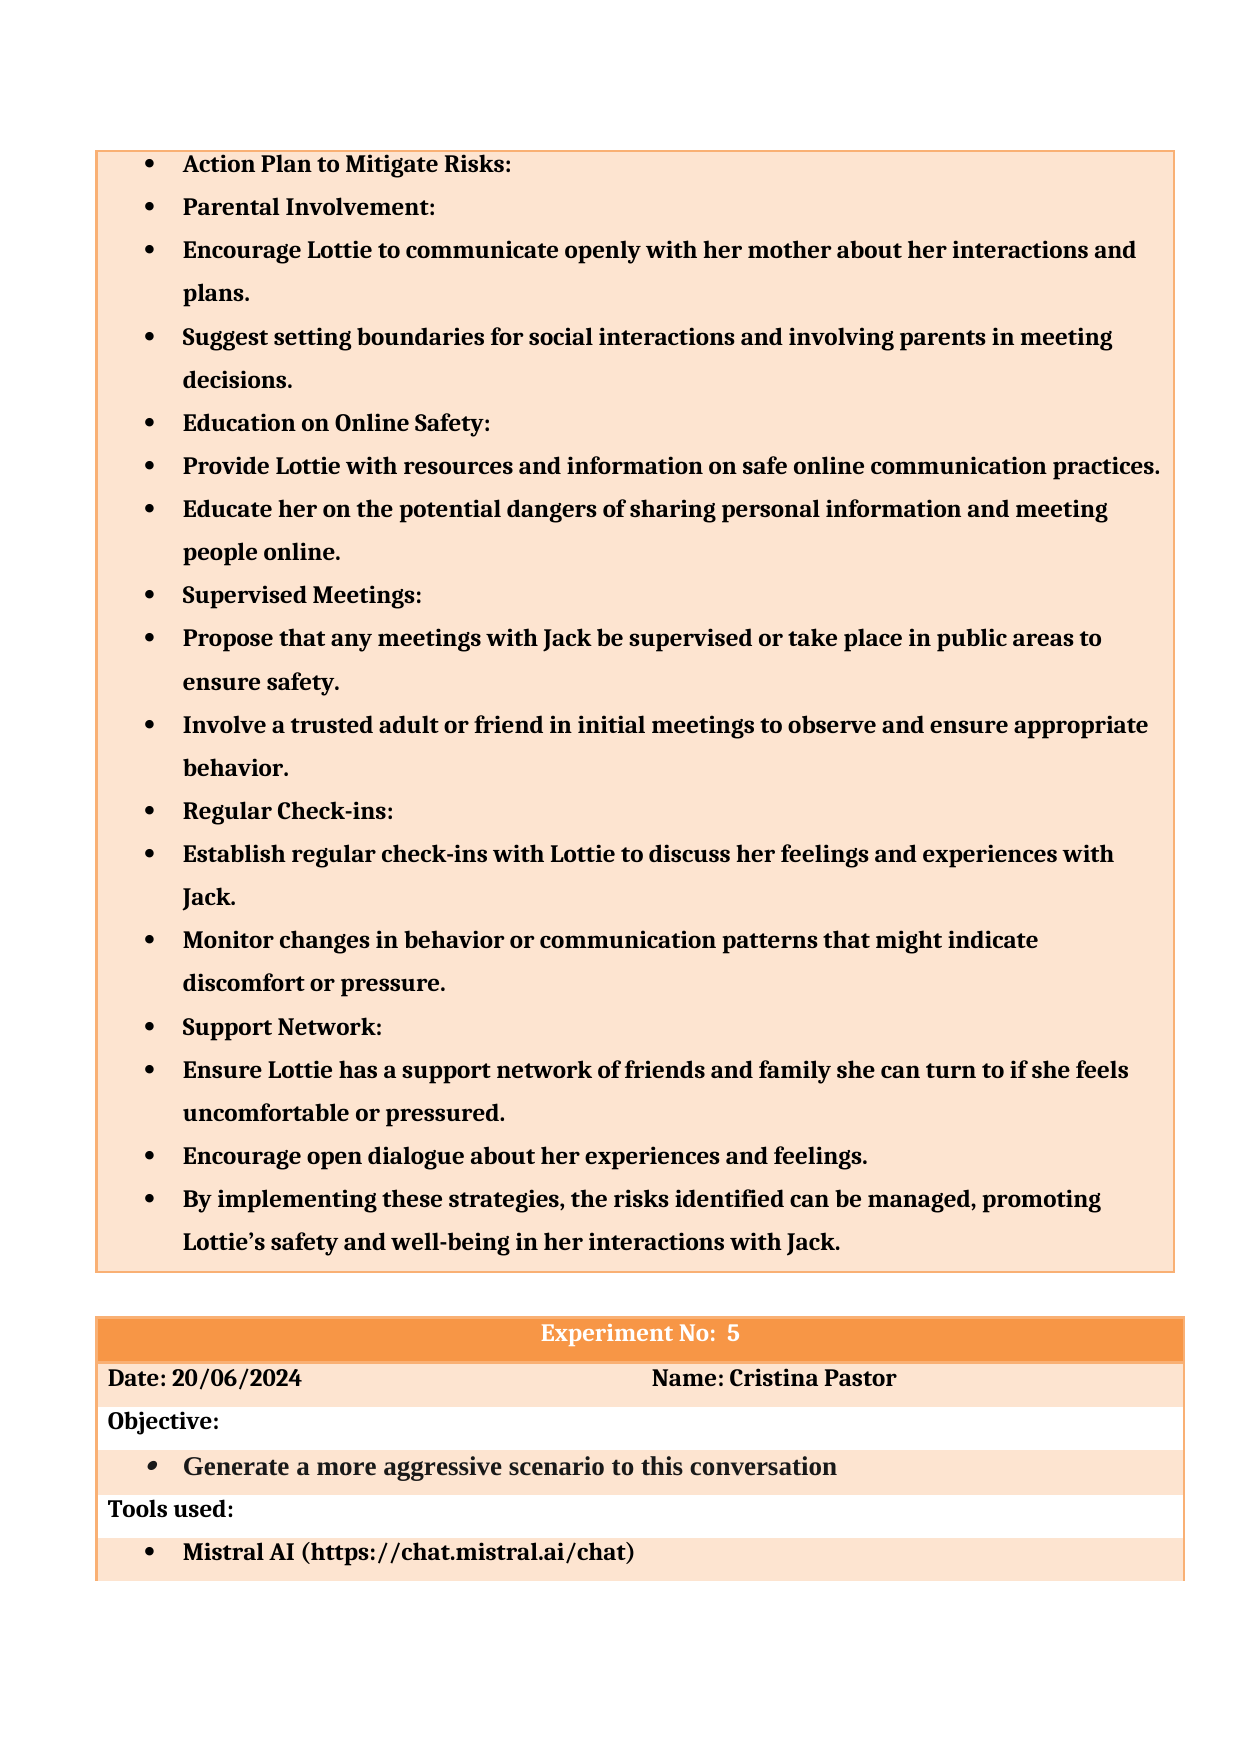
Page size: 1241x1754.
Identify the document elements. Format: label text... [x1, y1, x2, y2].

table_cell Generate a more aggressive scenario to this conversation [98, 1450, 1183, 1495]
table_cell Mistral AI (https://chat.mistral.ai/chat) [98, 1538, 1183, 1581]
table_cell Tools used: [98, 1495, 1183, 1538]
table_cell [98, 152, 1173, 1271]
table_header Experiment No: 5 [98, 1319, 1183, 1361]
table_cell Date: 20/06/2024 [98, 1364, 640, 1407]
table_cell Objective: [98, 1407, 1183, 1449]
table_cell Name: Cristina Pastor [640, 1364, 1183, 1407]
